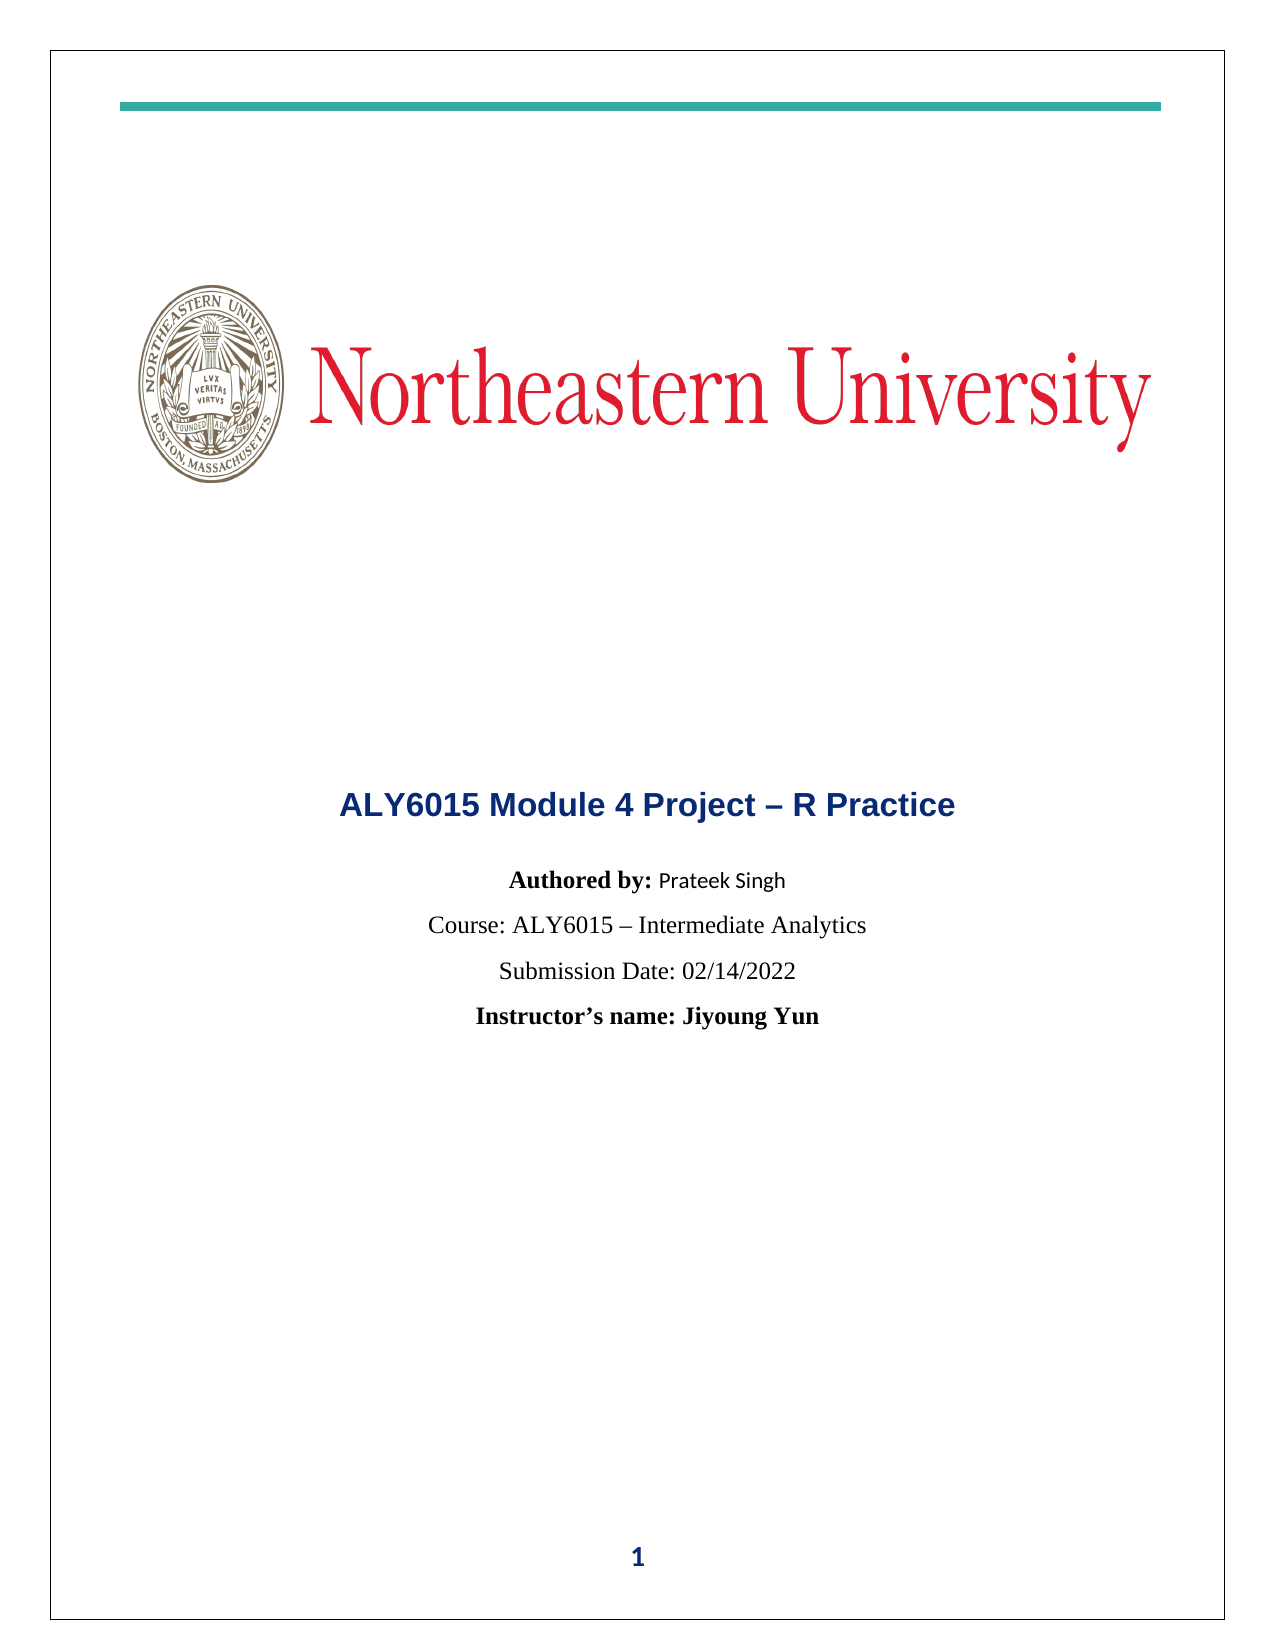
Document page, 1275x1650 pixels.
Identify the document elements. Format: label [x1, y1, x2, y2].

picture [138, 285, 1151, 483]
